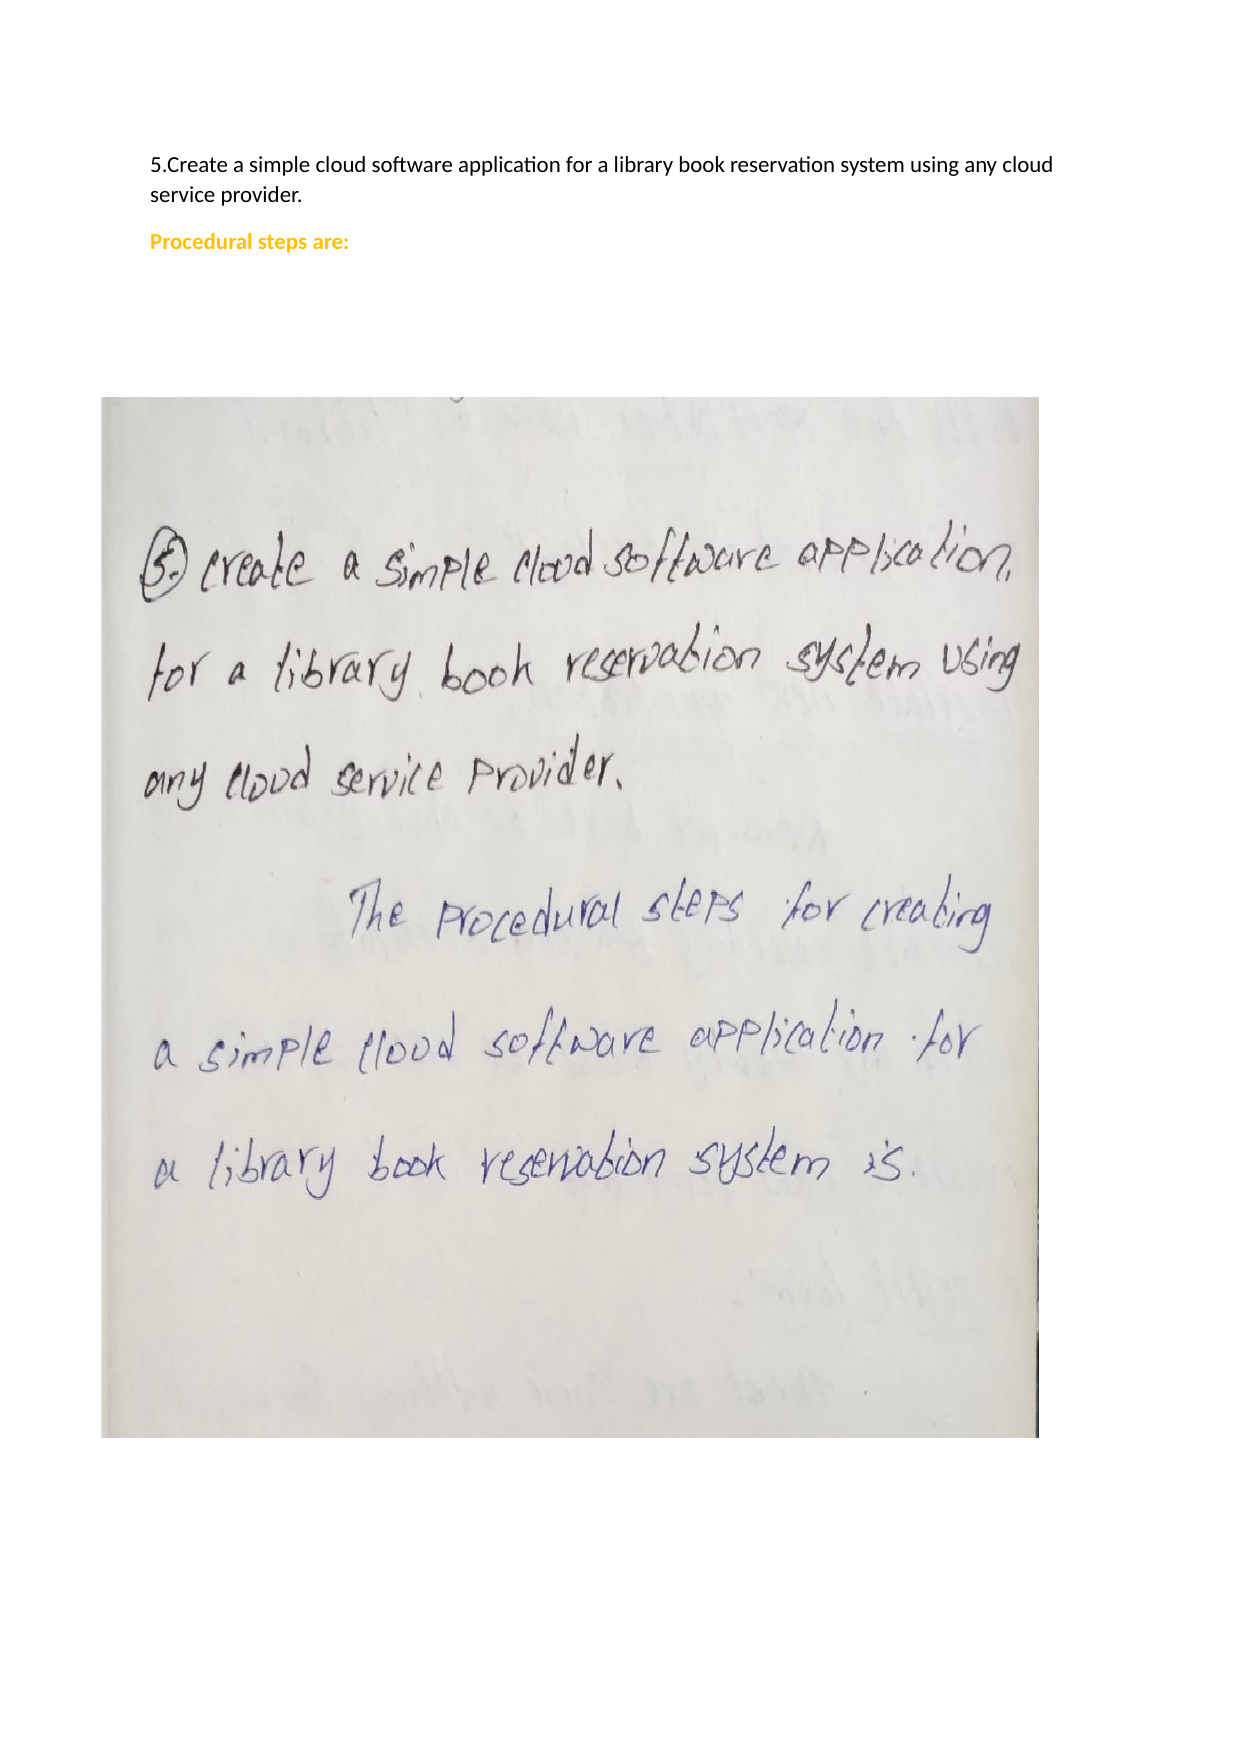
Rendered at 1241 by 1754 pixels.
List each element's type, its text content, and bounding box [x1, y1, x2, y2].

text Procedural steps are: [150, 227, 1090, 255]
picture [101, 397, 1038, 1438]
text 5.Create a simple cloud software application for a library book reservation system using any cloud service provider. [150, 150, 1090, 208]
